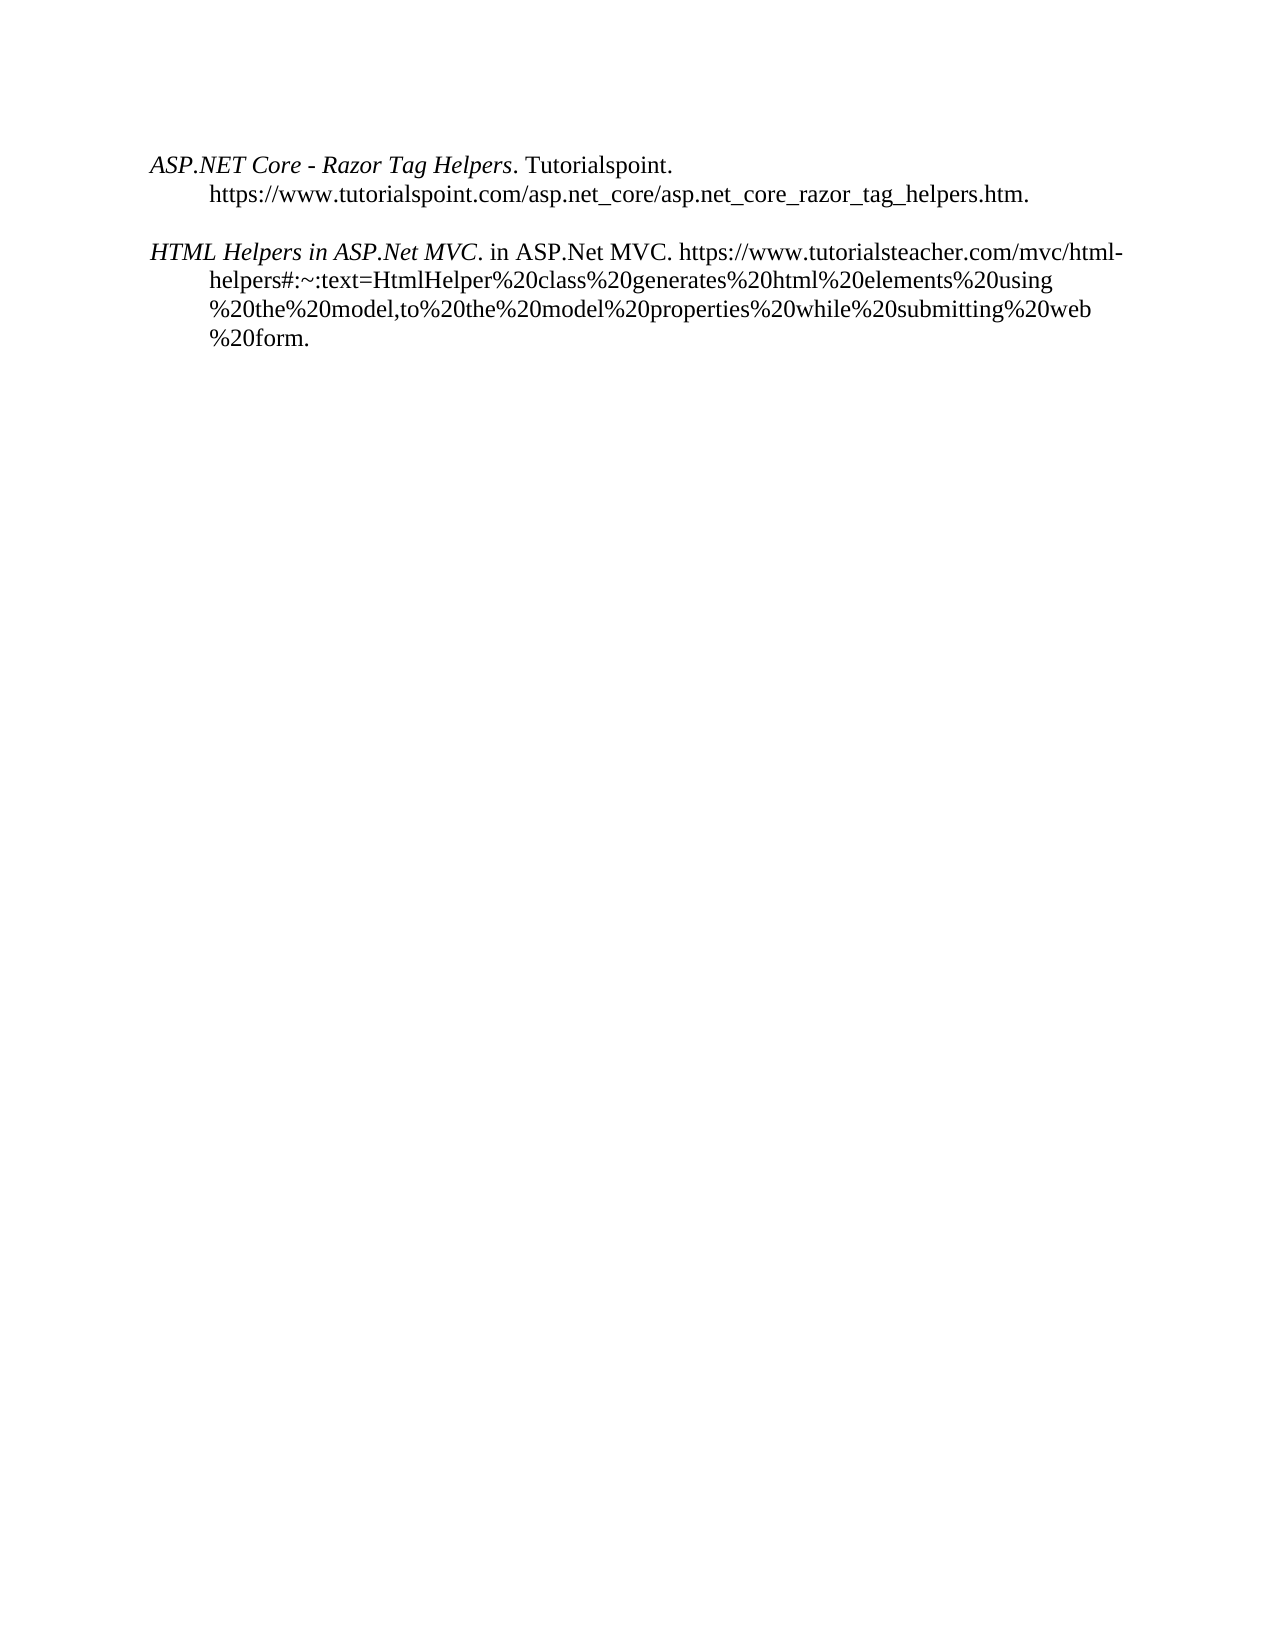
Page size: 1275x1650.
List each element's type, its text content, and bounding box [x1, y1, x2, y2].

text HTML Helpers in ASP.Net MVC. in ASP.Net MVC. https://www.tutorialsteacher.com/mvc/html-helpers#:~:text=HtmlHelper%20class%20generates%20html%20elements%20using%20the%20model,to%20the%20model%20properties%20while%20submitting%20web%20form. [150, 237, 1125, 352]
text ASP.NET Core - Razor Tag Helpers. Tutorialspoint. https://www.tutorialspoint.com/asp.net_core/asp.net_core_razor_tag_helpers.htm. [150, 150, 1125, 207]
